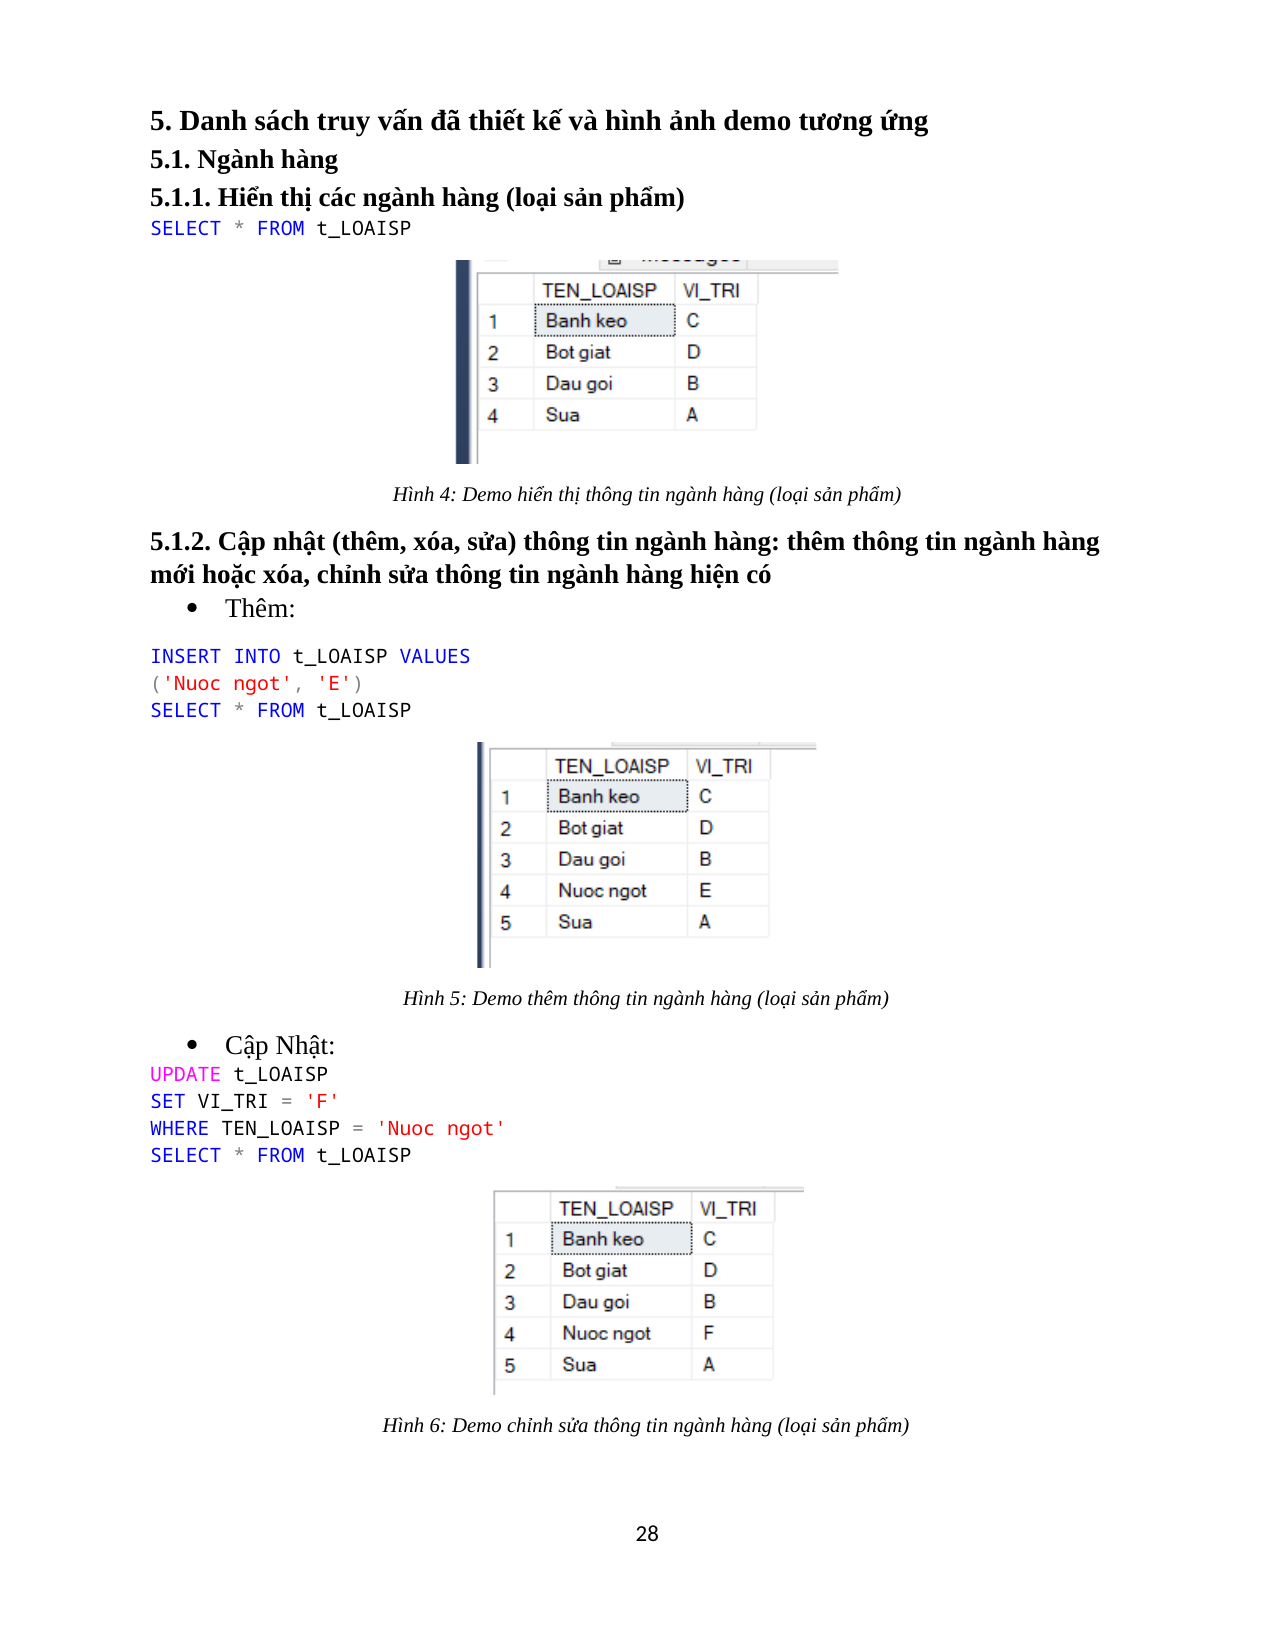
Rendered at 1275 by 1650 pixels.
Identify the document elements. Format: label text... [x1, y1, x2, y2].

text SELECT * FROM t_LOAISP [150, 215, 1144, 242]
text UPDATE t_LOAISP [150, 1060, 1144, 1087]
subtitle 5.1.1. Hiển thị các ngành hàng (loại sản phẩm) [150, 181, 1144, 212]
subtitle 5.1.2. Cập nhật (thêm, xóa, sửa) thông tin ngành hàng: thêm thông tin ngành hàng mới hoặc xóa, chỉnh sửa thông tin ngành hàng hiện có [150, 525, 1144, 590]
list Cập Nhật: [187, 1029, 1144, 1060]
text Hình 6: Demo chỉnh sửa thông tin ngành hàng (loại sản phẩm) [150, 1413, 1144, 1437]
text SELECT * FROM t_LOAISP [150, 1141, 1144, 1168]
text Hình 4: Demo hiển thị thông tin ngành hàng (loại sản phẩm) [150, 482, 1144, 506]
text ('Nuoc ngot', 'E') [150, 669, 1144, 696]
subtitle 5.1. Ngành hàng [150, 143, 1144, 174]
picture [455, 260, 839, 464]
picture [477, 742, 817, 968]
text SET VI_TRI = 'F' [150, 1087, 1144, 1114]
text Hình 5: Demo thêm thông tin ngành hàng (loại sản phẩm) [150, 986, 1144, 1010]
list Thêm: [187, 592, 1144, 623]
picture [489, 1186, 804, 1395]
text SELECT * FROM t_LOAISP [150, 696, 1144, 723]
text WHERE TEN_LOAISP = 'Nuoc ngot' [150, 1114, 1144, 1141]
text INSERT INTO t_LOAISP VALUES [150, 642, 1144, 669]
subtitle 5. Danh sách truy vấn đã thiết kế và hình ảnh demo tương ứng [150, 103, 1144, 137]
